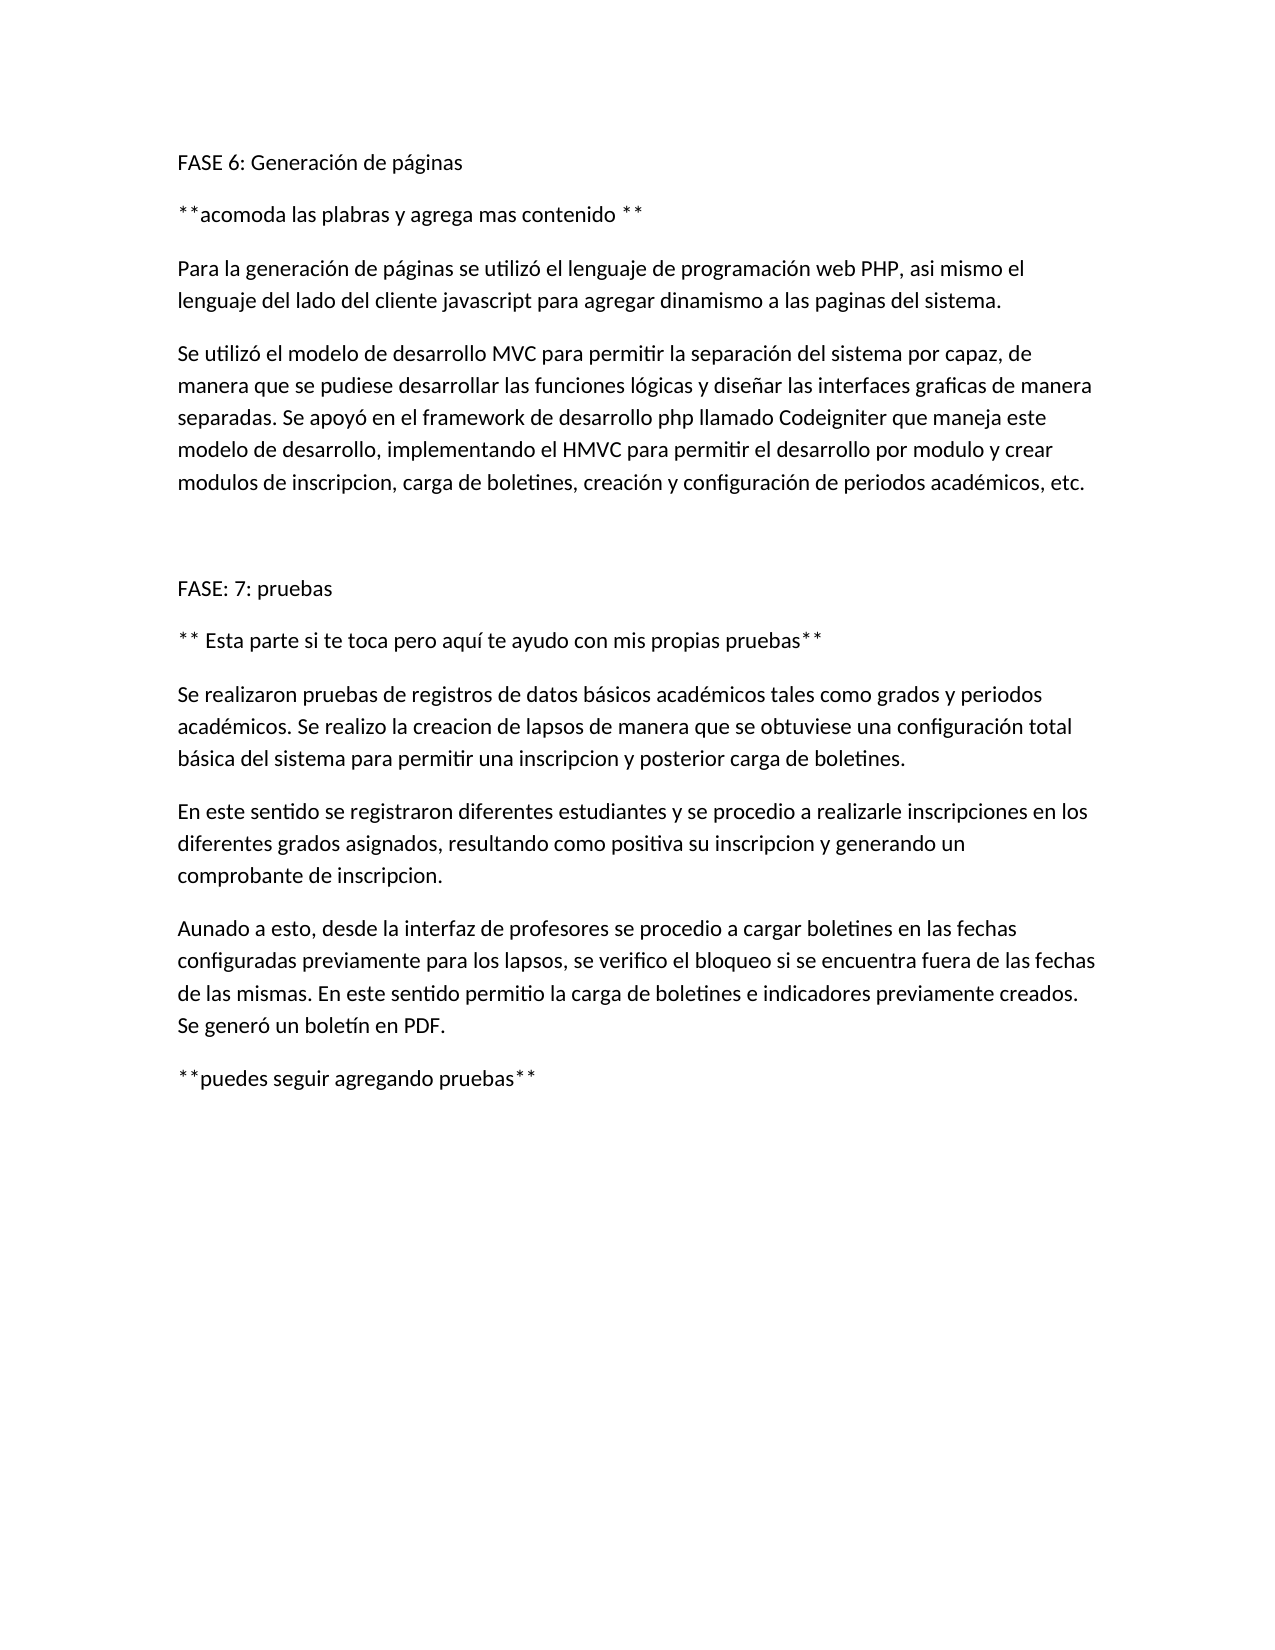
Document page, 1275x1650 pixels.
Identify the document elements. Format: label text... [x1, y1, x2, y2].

text Se utilizó el modelo de desarrollo MVC para permitir la separación del sistema por capaz, de manera que se pudiese desarrollar las funciones lógicas y diseñar las interfaces graficas de manera separadas. Se apoyó en el framework de desarrollo php llamado Codeigniter que maneja este modelo de desarrollo, implementando el HMVC para permitir el desarrollo por modulo y crear modulos de inscripcion, carga de boletines, creación y configuración de periodos académicos, etc. [177, 339, 1098, 496]
text Para la generación de páginas se utilizó el lenguaje de programación web PHP, asi mismo el lenguaje del lado del cliente javascript para agregar dinamismo a las paginas del sistema. [177, 254, 1098, 314]
text FASE 6: Generación de páginas [177, 148, 1098, 176]
text Aunado a esto, desde la interfaz de profesores se procedio a cargar boletines en las fechas configuradas previamente para los lapsos, se verifico el bloqueo si se encuentra fuera de las fechas de las mismas. En este sentido permitio la carga de boletines e indicadores previamente creados. Se generó un boletín en PDF. [177, 914, 1098, 1039]
text **puedes seguir agregando pruebas** [177, 1064, 1098, 1092]
text ** Esta parte si te toca pero aquí te ayudo con mis propias pruebas** [177, 627, 1098, 655]
text Se realizaron pruebas de registros de datos básicos académicos tales como grados y periodos académicos. Se realizo la creacion de lapsos de manera que se obtuviese una configuración total básica del sistema para permitir una inscripcion y posterior carga de boletines. [177, 680, 1098, 772]
text FASE: 7: pruebas [177, 574, 1098, 602]
text **acomoda las plabras y agrega mas contenido ** [177, 201, 1098, 229]
text En este sentido se registraron diferentes estudiantes y se procedio a realizarle inscripciones en los diferentes grados asignados, resultando como positiva su inscripcion y generando un comprobante de inscripcion. [177, 797, 1098, 889]
